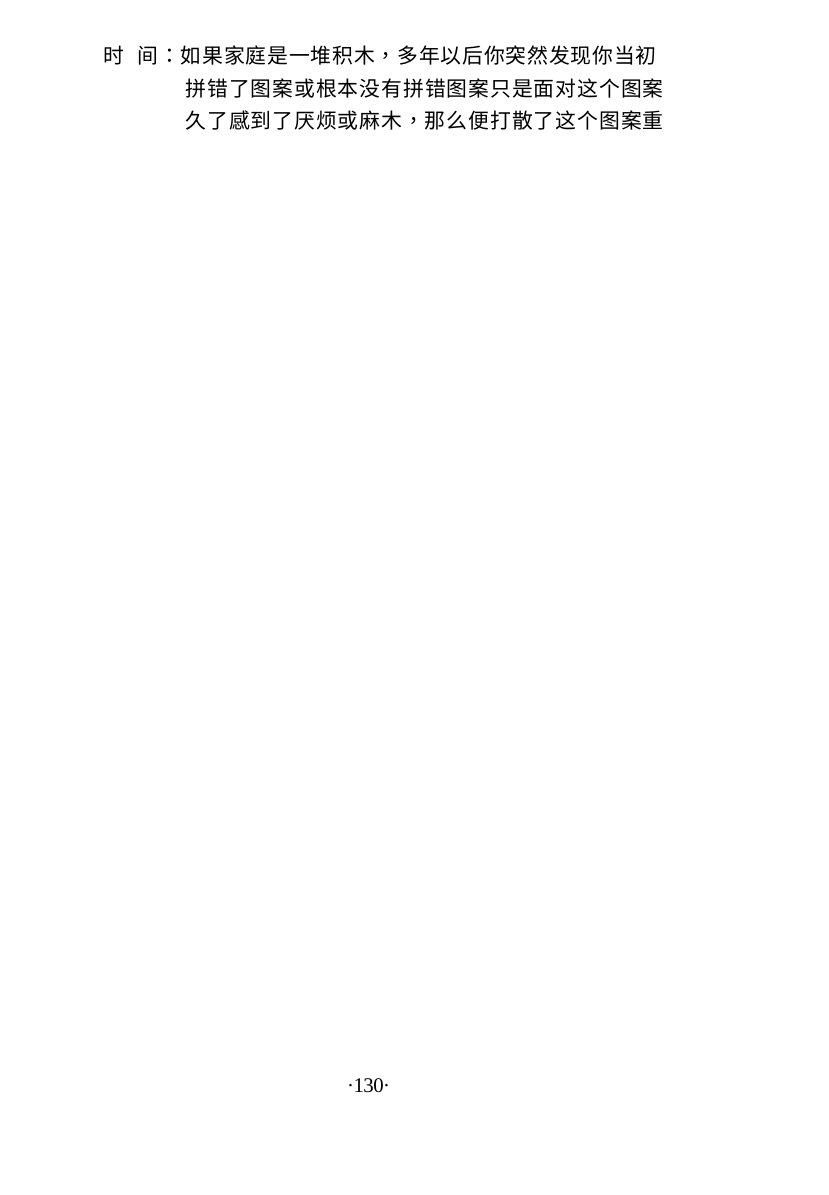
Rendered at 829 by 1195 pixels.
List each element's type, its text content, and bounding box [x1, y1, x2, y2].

text 时 间：如果家庭是一堆积木，多年以后你突然发现你当初 拼错了图案或根本没有拼错图案只是面对这个图案 久了感到了厌烦或麻木，那么便打散了这个图案重 [103, 42, 668, 134]
